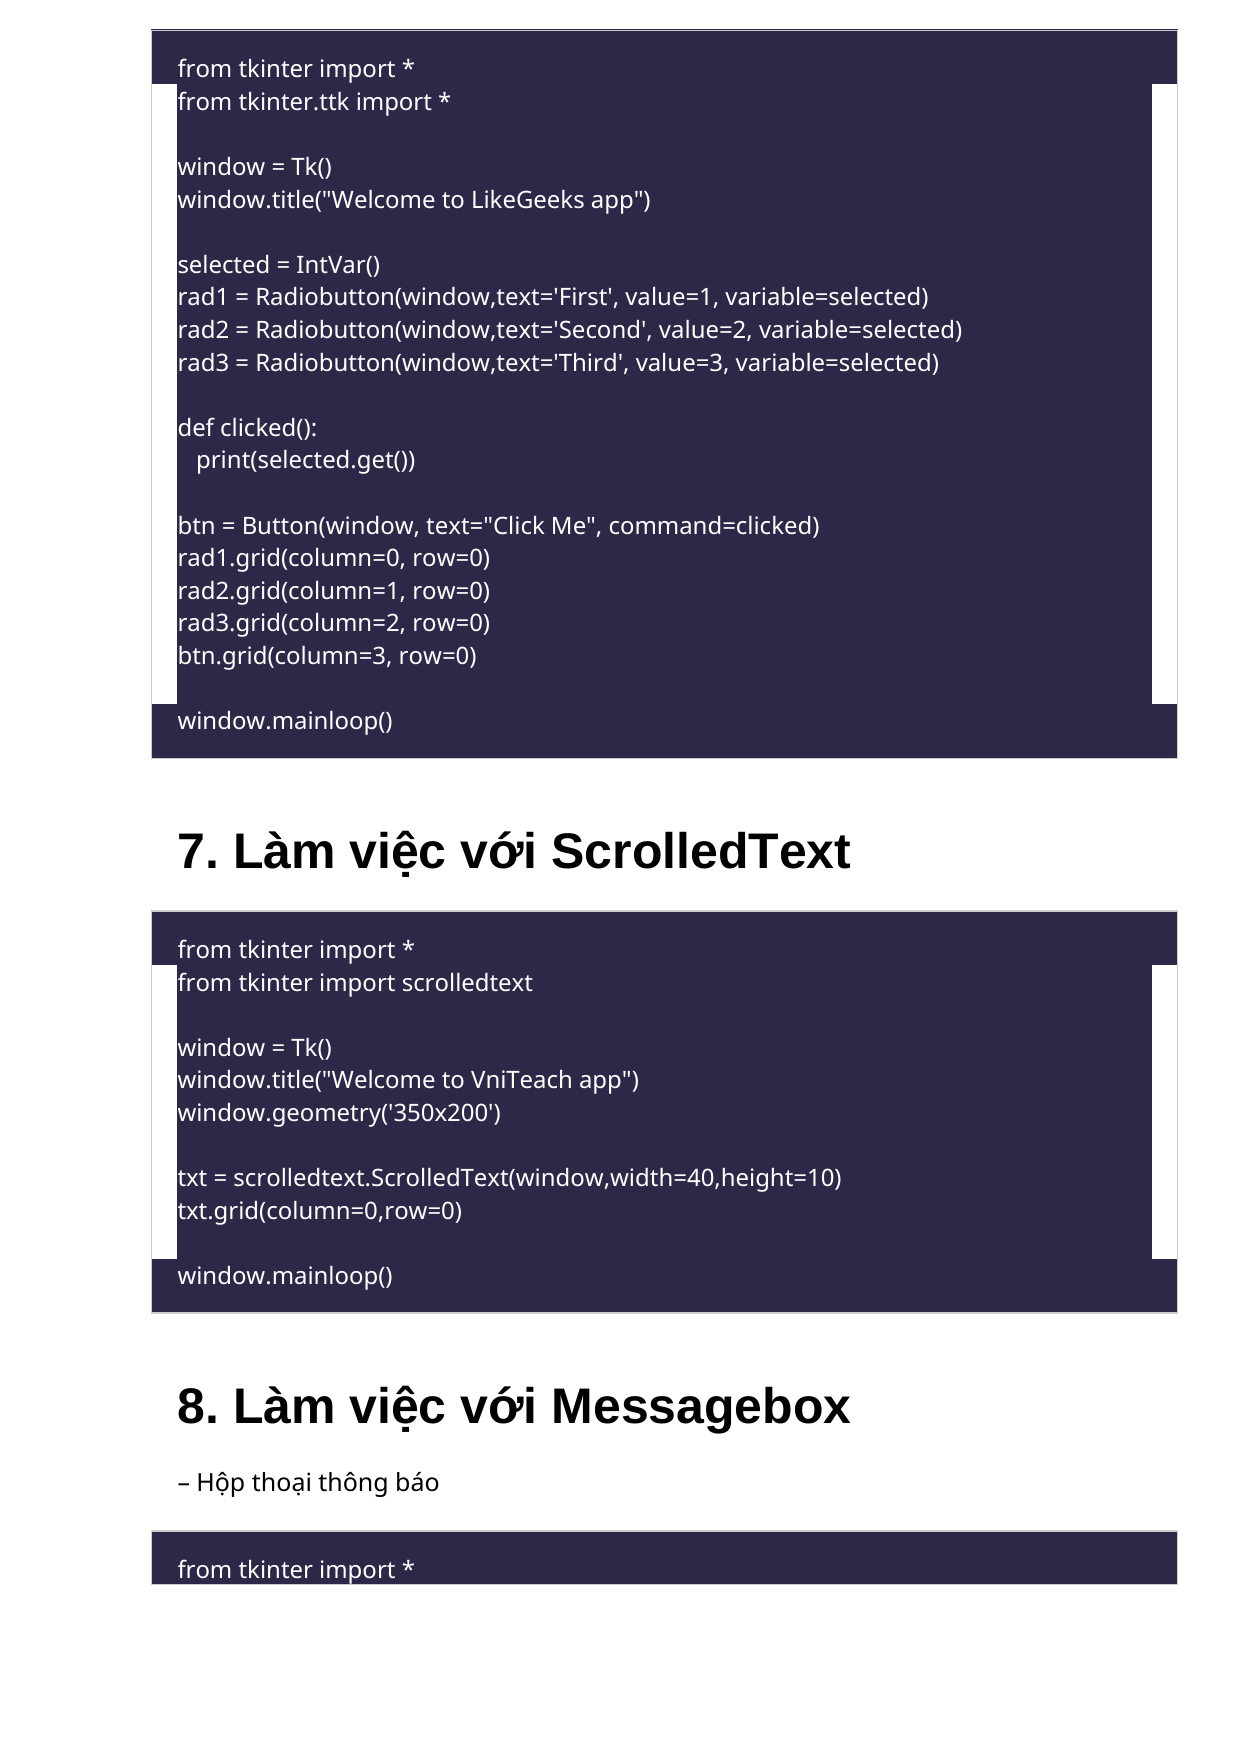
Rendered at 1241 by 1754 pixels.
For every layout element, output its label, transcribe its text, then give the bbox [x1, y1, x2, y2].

text window.title("Welcome to LikeGeeks app") [177, 182, 1152, 215]
text window.mainloop() [152, 1236, 1177, 1312]
text btn.grid(column=3, row=0) [177, 639, 1152, 671]
text from tkinter import scrolledtext [177, 965, 1152, 998]
text – Hộp thoại thông báo [177, 1465, 1152, 1499]
text window.geometry('350x200') [177, 1096, 1152, 1128]
text window = Tk() [177, 1031, 1152, 1063]
text print(selected.get()) [177, 443, 1152, 476]
text rad3 = Radiobutton(window,text='Third', value=3, variable=selected) [177, 345, 1152, 378]
text 8. Làm việc với Messagebox [177, 1376, 1152, 1434]
text from tkinter.ttk import * [177, 84, 1152, 117]
text rad2 = Radiobutton(window,text='Second', value=2, variable=selected) [177, 313, 1152, 345]
text window = Tk() [177, 150, 1152, 182]
text window.mainloop() [152, 682, 1177, 758]
text txt = scrolledtext.ScrolledText(window,width=40,height=10) [177, 1161, 1152, 1193]
text rad2.grid(column=1, row=0) [177, 574, 1152, 606]
text rad1 = Radiobutton(window,text='First', value=1, variable=selected) [177, 280, 1152, 313]
text txt.grid(column=0,row=0) [177, 1193, 1152, 1226]
text selected = IntVar() [177, 248, 1152, 280]
text from tkinter import * [152, 1532, 1177, 1584]
text window.title("Welcome to VniTeach app") [177, 1063, 1152, 1096]
text btn = Button(window, text="Click Me", command=clicked) [177, 508, 1152, 541]
text rad1.grid(column=0, row=0) [177, 541, 1152, 574]
text rad3.grid(column=2, row=0) [177, 606, 1152, 639]
text 7. Làm việc với ScrolledText [177, 822, 1152, 879]
text from tkinter import * [152, 912, 1177, 965]
text from tkinter import * [152, 31, 1177, 84]
text def clicked(): [177, 411, 1152, 443]
